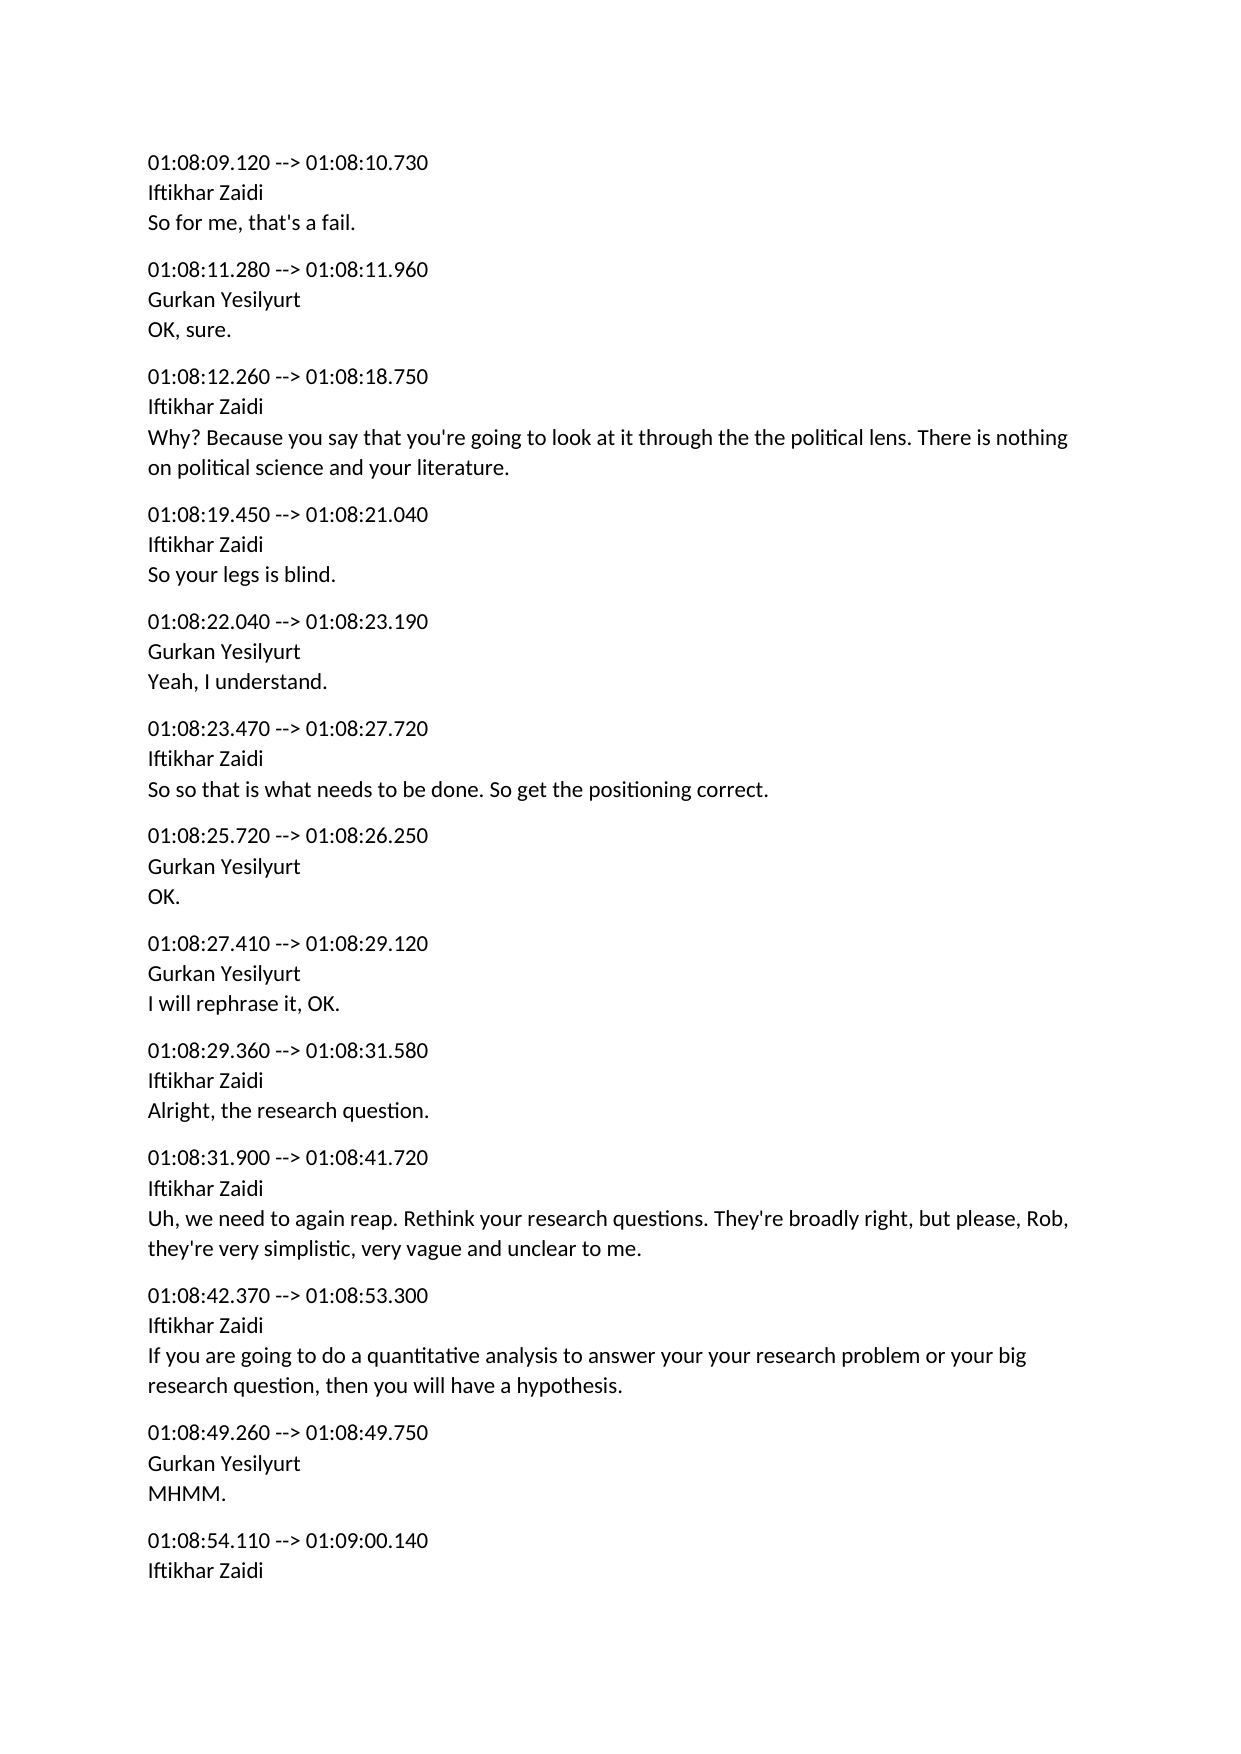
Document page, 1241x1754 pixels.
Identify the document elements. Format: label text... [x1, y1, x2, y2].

text 01:08:31.900 --> 01:08:41.720 Iftikhar Zaidi Uh, we need to again reap. Rethink your research questions. They're broadly right, but please, Rob, they're very simplistic, very vague and unclear to me. [148, 1143, 1093, 1262]
text 01:08:27.410 --> 01:08:29.120 Gurkan Yesilyurt I will rephrase it, OK. [148, 929, 1093, 1017]
text 01:08:23.470 --> 01:08:27.720 Iftikhar Zaidi So so that is what needs to be done. So get the positioning correct. [148, 714, 1093, 803]
text 01:08:29.360 --> 01:08:31.580 Iftikhar Zaidi Alright, the research question. [148, 1036, 1093, 1124]
text 01:08:12.260 --> 01:08:18.750 Iftikhar Zaidi Why? Because you say that you're going to look at it through the the political lens. There is nothing on political science and your literature. [148, 362, 1093, 481]
text 01:08:49.260 --> 01:08:49.750 Gurkan Yesilyurt MHMM. [148, 1418, 1093, 1507]
text 01:08:11.280 --> 01:08:11.960 Gurkan Yesilyurt OK, sure. [148, 255, 1093, 343]
text 01:08:42.370 --> 01:08:53.300 Iftikhar Zaidi If you are going to do a quantitative analysis to answer your your research problem or your big research question, then you will have a hypothesis. [148, 1281, 1093, 1399]
text 01:08:09.120 --> 01:08:10.730 Iftikhar Zaidi So for me, that's a fail. [148, 148, 1093, 236]
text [148, 1526, 1093, 1584]
text 01:08:19.450 --> 01:08:21.040 Iftikhar Zaidi So your legs is blind. [148, 500, 1093, 588]
text 01:08:22.040 --> 01:08:23.190 Gurkan Yesilyurt Yeah, I understand. [148, 607, 1093, 695]
text 01:08:25.720 --> 01:08:26.250 Gurkan Yesilyurt OK. [148, 822, 1093, 910]
